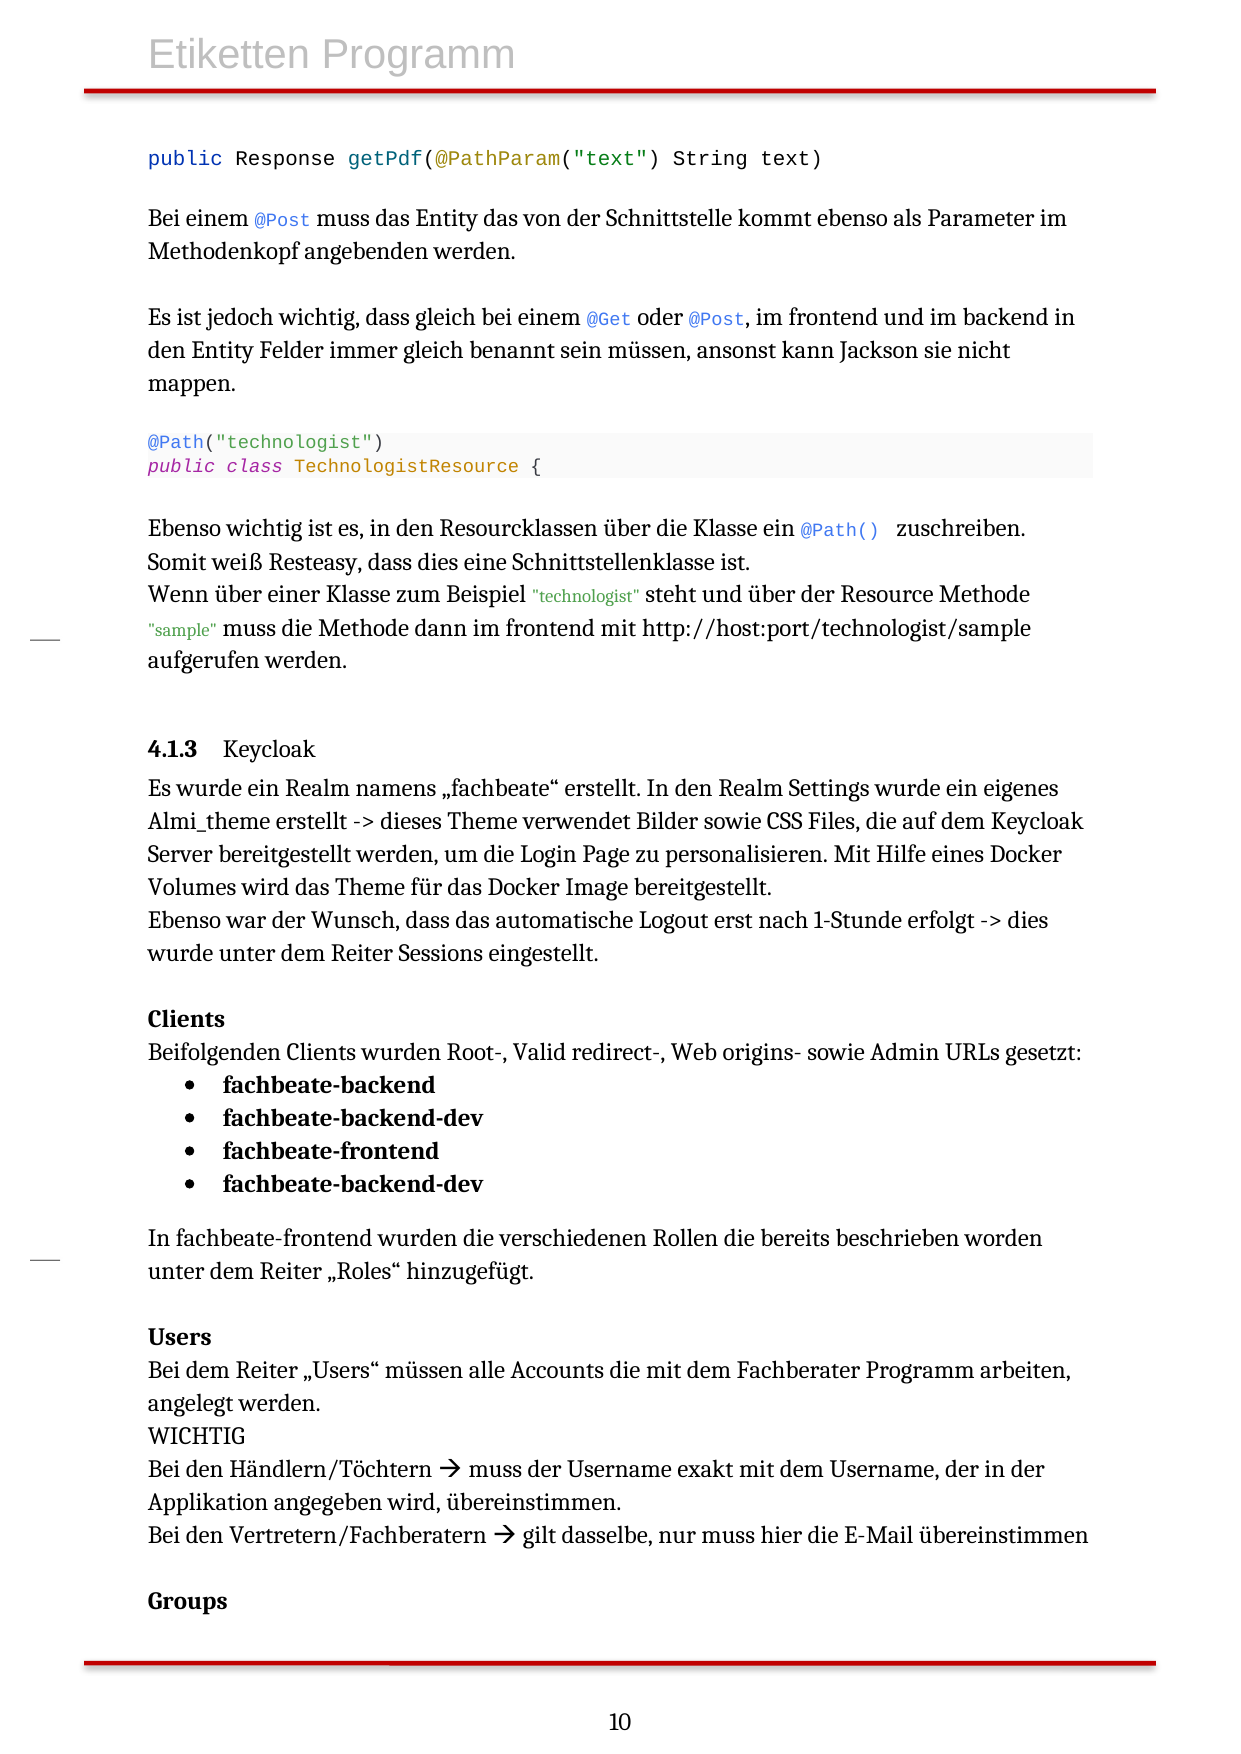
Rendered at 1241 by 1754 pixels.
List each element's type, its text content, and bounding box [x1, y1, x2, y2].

text Ebenso war der Wunsch, dass das automatische Logout erst nach 1-Stunde erfolgt -> dies wurde unter dem Reiter Sessions eingestellt. [148, 906, 1093, 968]
text WICHTIG [148, 1422, 1093, 1451]
list fachbeate-backend [185, 1071, 1093, 1100]
text Bei einem @Post muss das Entity das von der Schnittstelle kommt ebenso als Parameter im Methodenkopf angebenden werden. [148, 204, 1093, 266]
text Wenn über einer Klasse zum Beispiel "technologist" steht und über der Resource Methode "sample" muss die Methode dann im frontend mit http://host:port/technologist/sample aufgerufen werden. [148, 580, 1093, 675]
subtitle Keycloak [148, 735, 1093, 763]
text Es ist jedoch wichtig, dass gleich bei einem @Get oder @Post, im frontend und im backend in den Entity Felder immer gleich benannt sein müssen, ansonst kann Jackson sie nicht mappen. [148, 303, 1093, 398]
list fachbeate-backend-dev [185, 1170, 1093, 1199]
text Bei den Vertretern/Fachberatern gilt dasselbe, nur muss hier die E-Mail übereinstimmen [148, 1521, 1093, 1550]
list fachbeate-frontend [185, 1137, 1093, 1166]
text Groups [148, 1587, 1093, 1616]
picture [30, 20, 1241, 1754]
text Ebenso wichtig ist es, in den Resourcklassen über die Klasse ein @Path() zuschreiben. [148, 514, 1093, 543]
text Es wurde ein Realm namens „fachbeate“ erstellt. In den Realm Settings wurde ein eigenes Almi_theme erstellt -> dieses Theme verwendet Bilder sowie CSS Files, die auf dem Keycloak Server bereitgestellt werden, um die Login Page zu personalisieren. Mit Hilfe eines Docker Volumes wird das Theme für das Docker Image bereitgestellt. [148, 774, 1093, 902]
text Users [148, 1323, 1093, 1352]
text @Path("technologist") public class TechnologistResource { [148, 433, 1093, 478]
text Somit weiß Resteasy, dass dies eine Schnittstellenklasse ist. [148, 547, 1093, 576]
text Bei den Händlern/Töchtern muss der Username exakt mit dem Username, der in der Applikation angegeben wird, übereinstimmen. [148, 1455, 1093, 1517]
text Bei dem Reiter „Users“ müssen alle Accounts die mit dem Fachberater Programm arbeiten, angelegt werden. [148, 1356, 1093, 1418]
list fachbeate-backend-dev [185, 1104, 1093, 1133]
text Beifolgenden Clients wurden Root-, Valid redirect-, Web origins- sowie Admin URLs gesetzt: [148, 1038, 1093, 1067]
text Clients [148, 1005, 1093, 1034]
text public Response getPdf(@PathParam("text") String text) [148, 148, 1093, 171]
text In fachbeate-frontend wurden die verschiedenen Rollen die bereits beschrieben worden unter dem Reiter „Roles“ hinzugefügt. [148, 1224, 1093, 1286]
